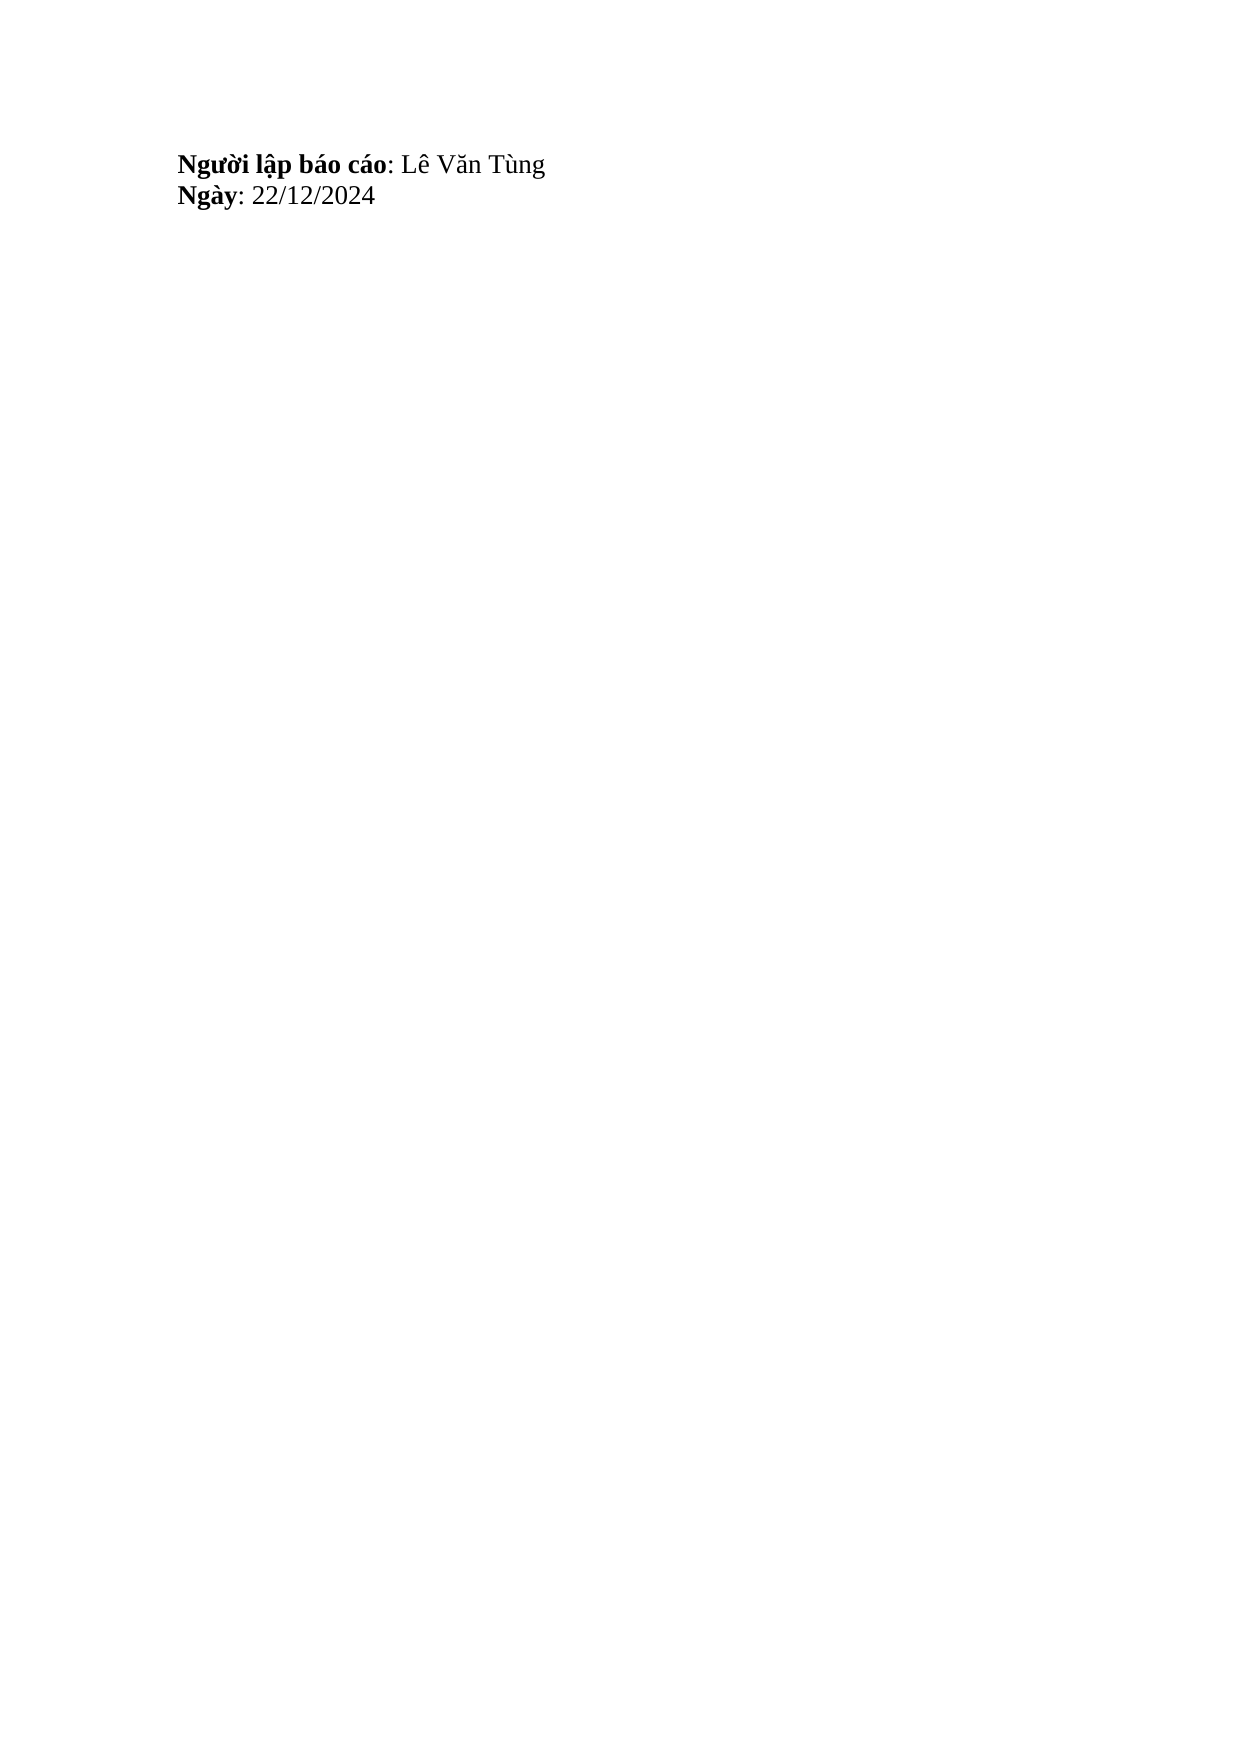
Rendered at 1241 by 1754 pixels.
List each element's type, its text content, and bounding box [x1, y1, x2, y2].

text Người lập báo cáo: Lê Văn Tùng Ngày: 22/12/2024 [177, 148, 1152, 210]
